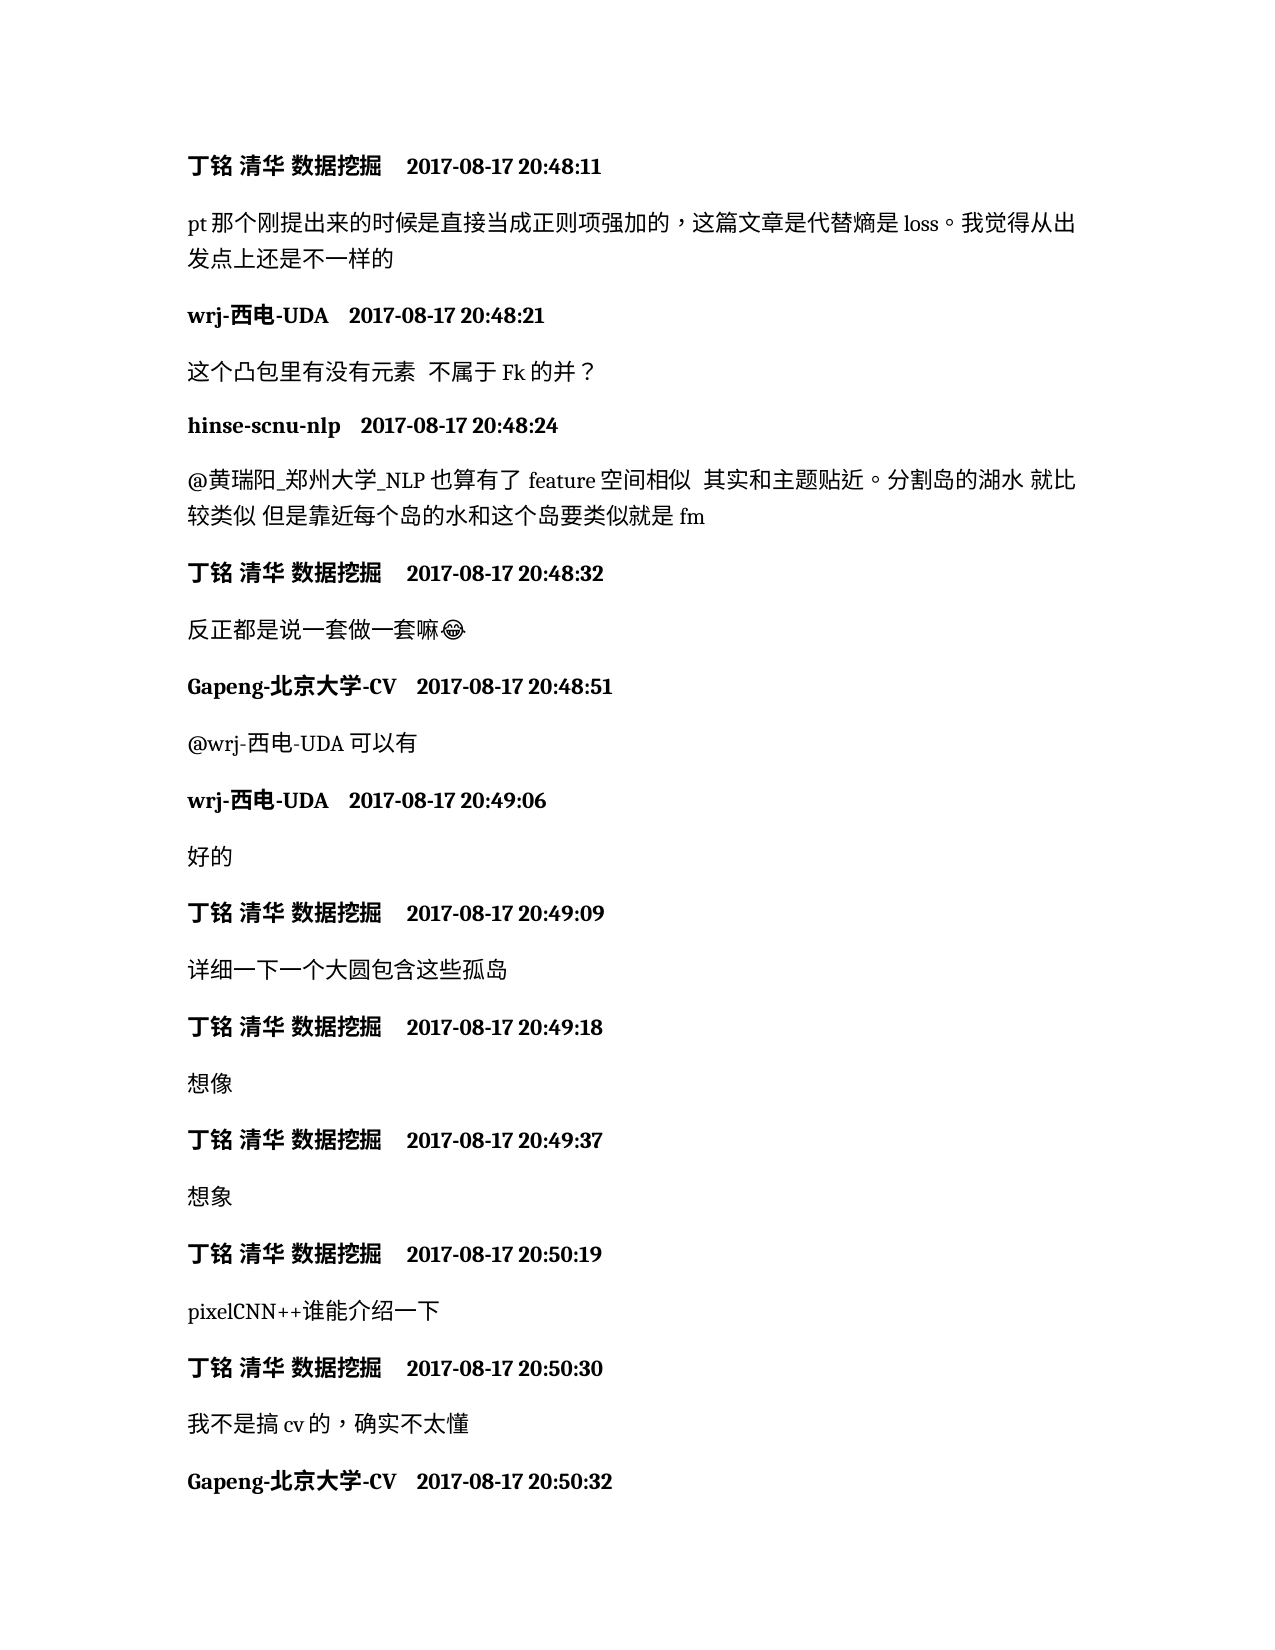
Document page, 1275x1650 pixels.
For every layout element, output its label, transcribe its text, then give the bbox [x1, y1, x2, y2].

text 详细一下一个大圆包含这些孤岛 [187, 954, 1087, 985]
text 丁铭 清华 数据挖掘 2017-08-17 20:48:32 [187, 557, 1087, 588]
text 想像 [187, 1068, 1087, 1099]
text pixelCNN++谁能介绍一下 [187, 1295, 1087, 1326]
text 好的 [187, 841, 1087, 872]
text @wrj-西电-UDA 可以有 [187, 727, 1087, 758]
text @黄瑞阳_郑州大学_NLP 也算有了 feature空间相似 其实和主题贴近。分割岛的湖水 就比较类似 但是靠近每个岛的水和这个岛要类似就是fm [187, 464, 1087, 531]
text pt那个刚提出来的时候是直接当成正则项强加的，这篇文章是代替熵是loss。我觉得从出发点上还是不一样的 [187, 207, 1087, 274]
text 反正都是说一套做一套嘛😂 [187, 613, 1087, 645]
text 丁铭 清华 数据挖掘 2017-08-17 20:49:18 [187, 1011, 1087, 1042]
text 丁铭 清华 数据挖掘 2017-08-17 20:48:11 [187, 150, 1087, 181]
text 丁铭 清华 数据挖掘 2017-08-17 20:49:37 [187, 1124, 1087, 1156]
text 这个凸包里有没有元素 不属于Fk的并？ [187, 356, 1087, 387]
text Gapeng-北京大学-CV 2017-08-17 20:48:51 [187, 670, 1087, 702]
text 丁铭 清华 数据挖掘 2017-08-17 20:49:09 [187, 897, 1087, 929]
text 丁铭 清华 数据挖掘 2017-08-17 20:50:30 [187, 1352, 1087, 1383]
text 想象 [187, 1181, 1087, 1212]
text wrj-西电-UDA 2017-08-17 20:48:21 [187, 299, 1087, 331]
text 我不是搞cv的，确实不太懂 [187, 1408, 1087, 1439]
text hinse-scnu-nlp 2017-08-17 20:48:24 [187, 413, 1087, 439]
text 丁铭 清华 数据挖掘 2017-08-17 20:50:19 [187, 1238, 1087, 1269]
text Gapeng-北京大学-CV 2017-08-17 20:50:32 [187, 1465, 1087, 1496]
text wrj-西电-UDA 2017-08-17 20:49:06 [187, 784, 1087, 815]
